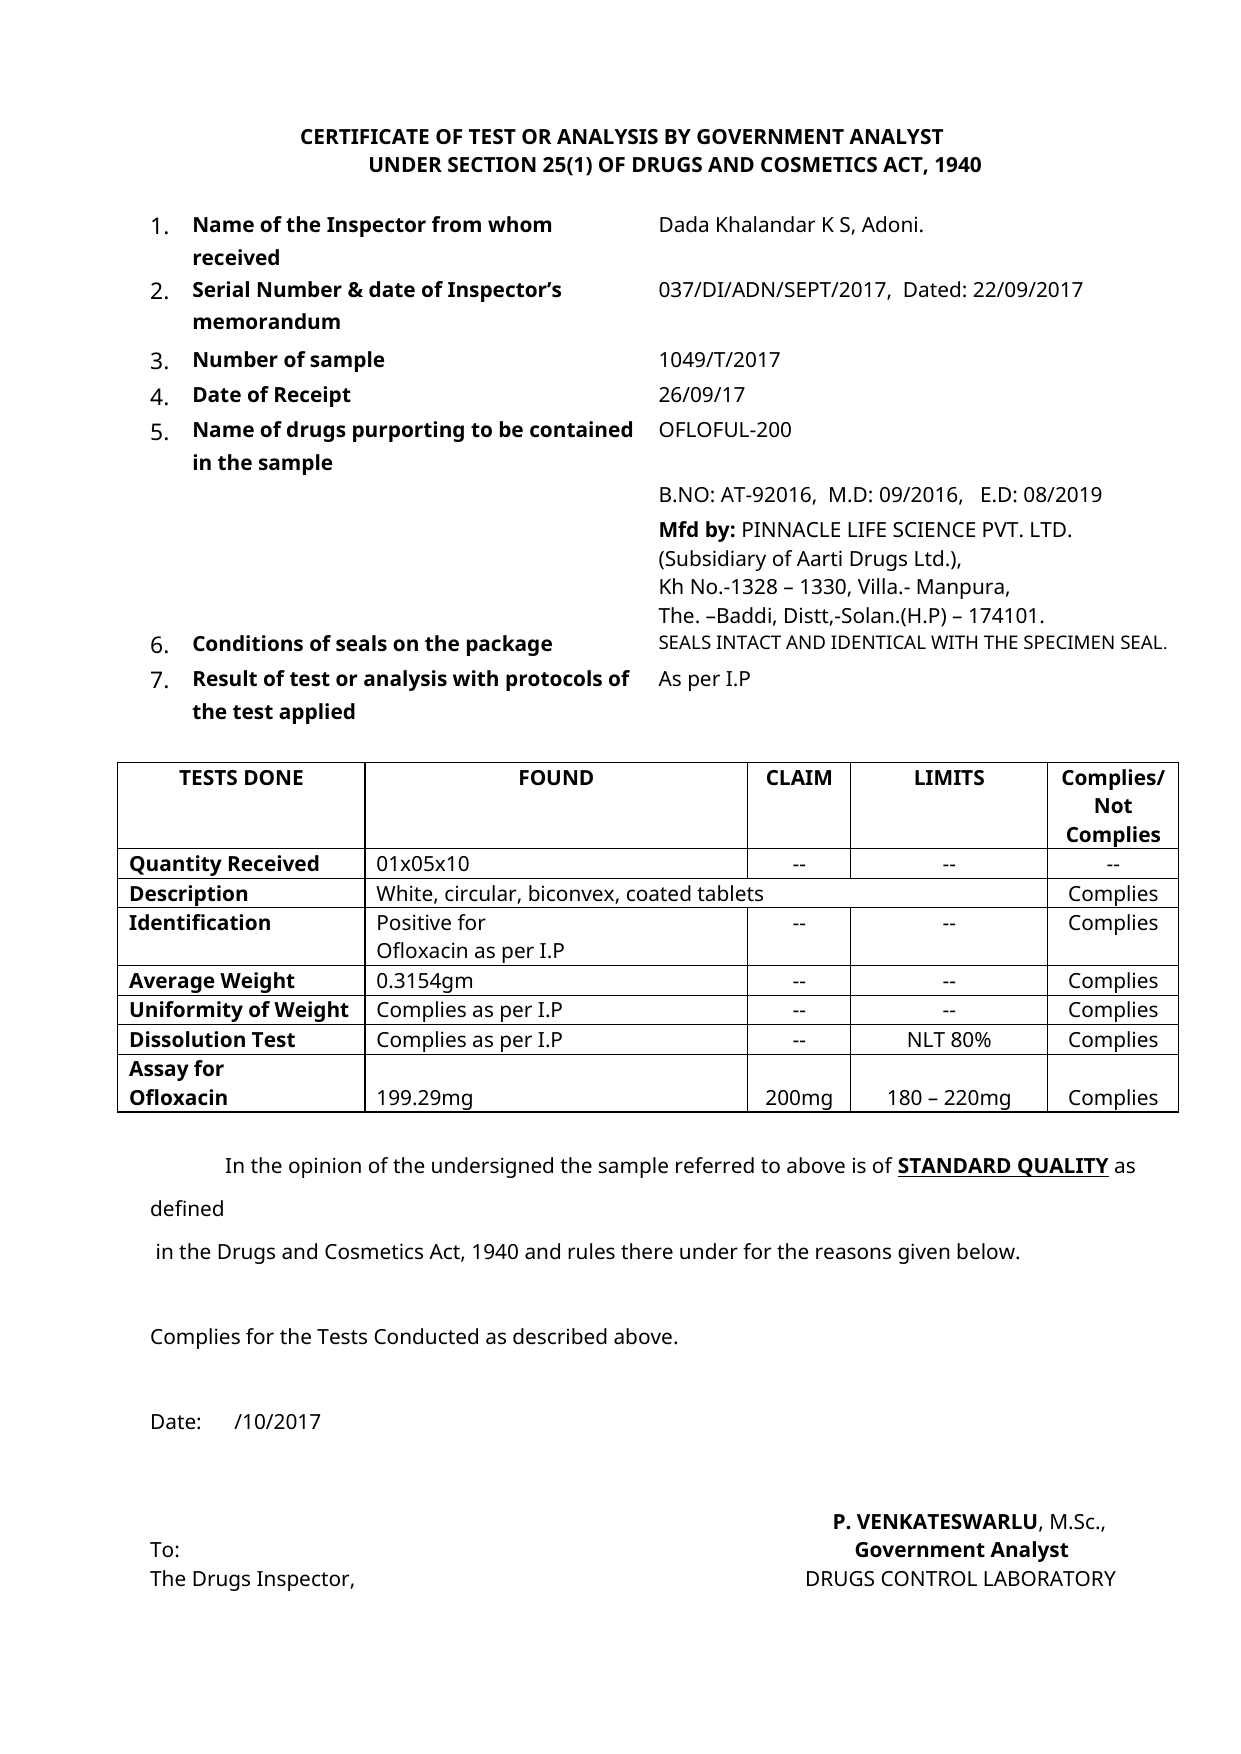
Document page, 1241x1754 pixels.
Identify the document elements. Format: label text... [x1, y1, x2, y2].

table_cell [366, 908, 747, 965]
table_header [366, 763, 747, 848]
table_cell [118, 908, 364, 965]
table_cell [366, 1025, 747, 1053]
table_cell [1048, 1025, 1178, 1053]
text CERTIFICATE OF TEST OR ANALYSIS BY GOVERNMENT ANALYST [225, 122, 1200, 150]
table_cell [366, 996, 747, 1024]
text The Drugs Inspector, DRUGS CONTROL LABORATORY [150, 1564, 1200, 1592]
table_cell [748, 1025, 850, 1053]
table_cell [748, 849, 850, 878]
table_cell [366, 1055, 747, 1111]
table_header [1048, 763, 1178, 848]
text In the opinion of the undersigned the sample referred to above is of STANDARD QUALITY as defined [150, 768, 1200, 1223]
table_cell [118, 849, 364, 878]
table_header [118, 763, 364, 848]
text To: Government Analyst [150, 1535, 1200, 1564]
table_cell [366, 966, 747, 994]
text UNDER SECTION 25(1) OF DRUGS AND COSMETICS ACT, 1940 [150, 150, 1200, 179]
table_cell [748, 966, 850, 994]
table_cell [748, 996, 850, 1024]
text P. VENKATESWARLU, M.Sc., [150, 1507, 1200, 1535]
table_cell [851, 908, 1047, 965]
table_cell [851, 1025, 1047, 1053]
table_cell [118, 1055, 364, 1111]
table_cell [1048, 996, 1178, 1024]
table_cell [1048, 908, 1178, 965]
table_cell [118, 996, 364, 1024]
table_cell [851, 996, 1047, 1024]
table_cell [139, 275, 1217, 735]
text Complies for the Tests Conducted as described above. [150, 1322, 1200, 1351]
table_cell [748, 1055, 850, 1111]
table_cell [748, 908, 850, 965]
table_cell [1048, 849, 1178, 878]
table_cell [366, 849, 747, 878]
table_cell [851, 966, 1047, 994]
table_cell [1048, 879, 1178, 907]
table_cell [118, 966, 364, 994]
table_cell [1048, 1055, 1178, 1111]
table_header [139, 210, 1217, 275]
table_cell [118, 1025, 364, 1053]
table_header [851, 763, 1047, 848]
text Date: /10/2017 [150, 1407, 1200, 1436]
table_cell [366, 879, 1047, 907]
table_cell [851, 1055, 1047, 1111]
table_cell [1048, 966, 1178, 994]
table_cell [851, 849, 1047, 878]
text in the Drugs and Cosmetics Act, 1940 and rules there under for the reasons given below. [150, 1237, 1200, 1265]
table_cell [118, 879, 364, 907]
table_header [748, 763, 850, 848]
